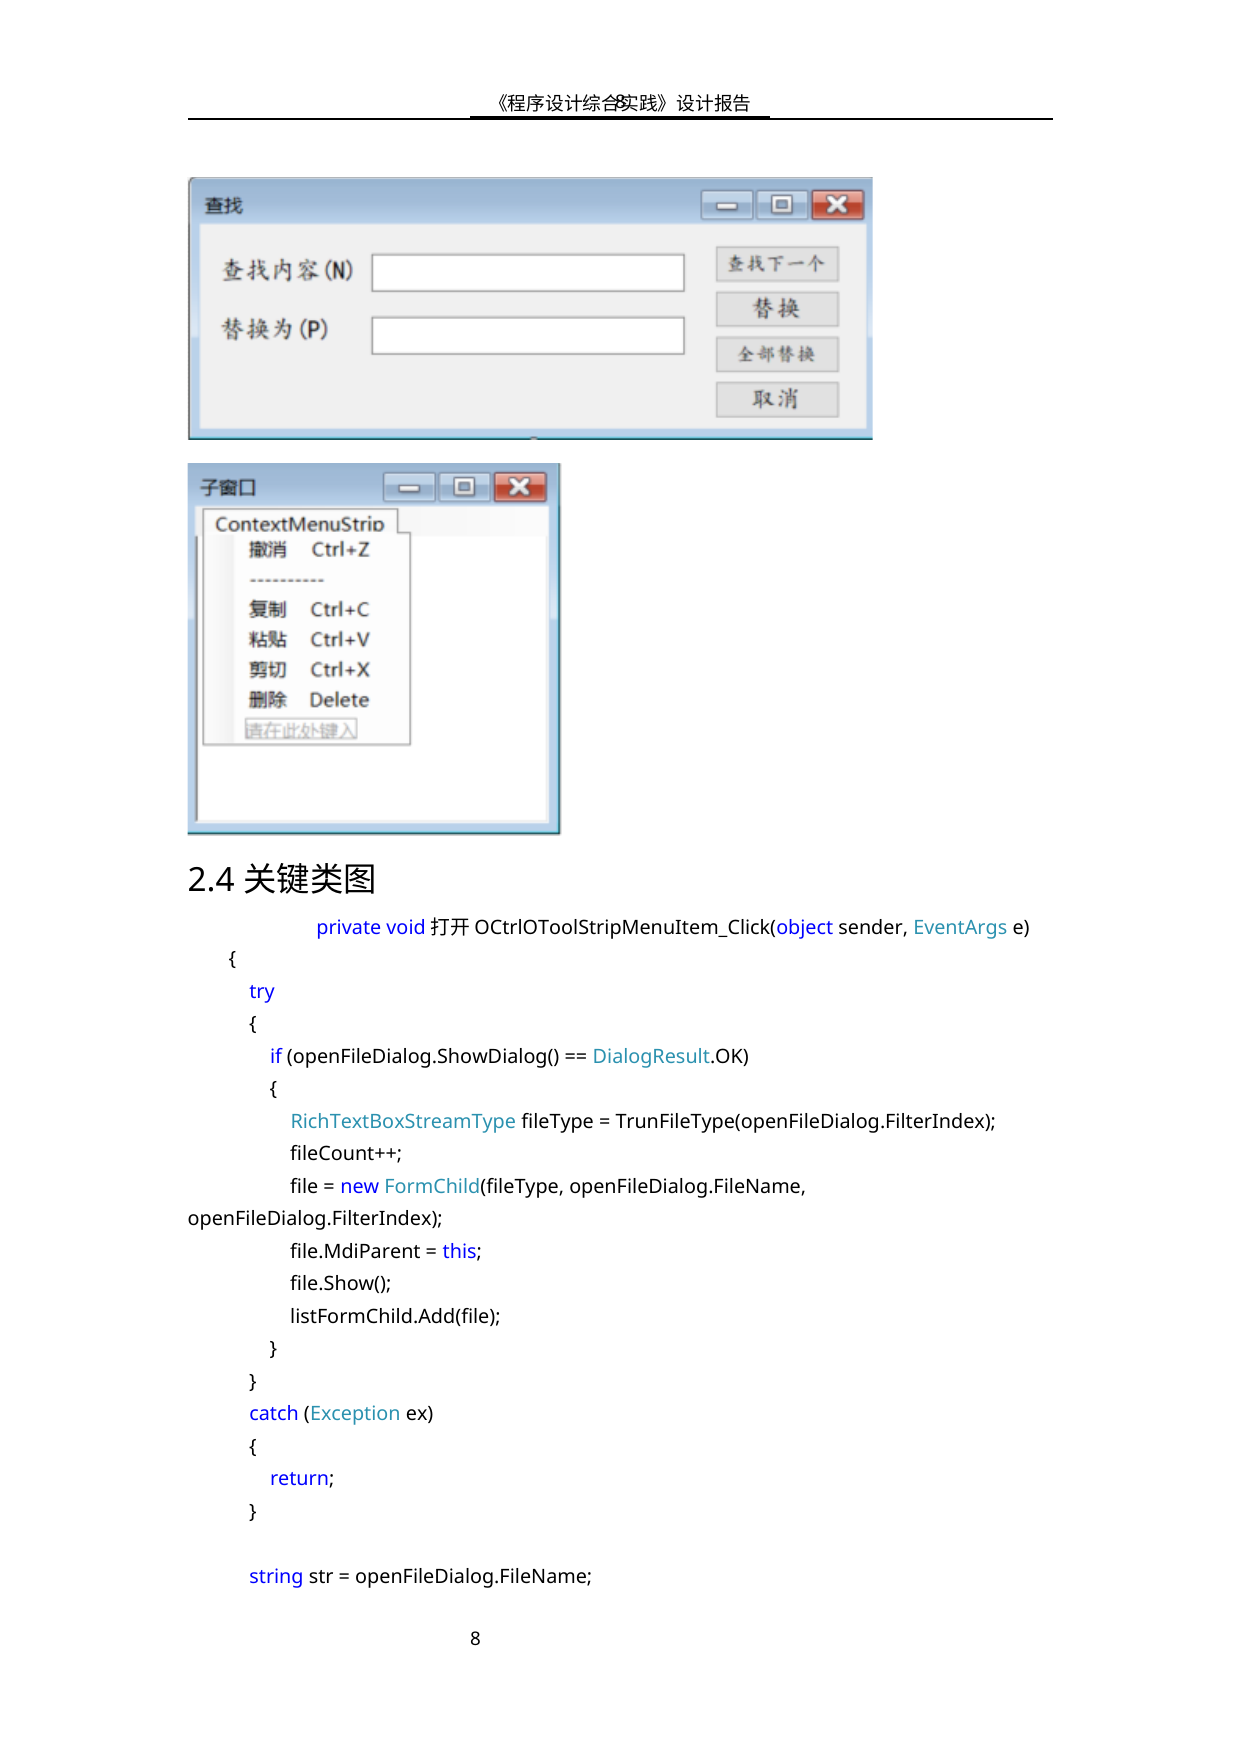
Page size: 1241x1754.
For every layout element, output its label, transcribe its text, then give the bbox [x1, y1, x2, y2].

text return; [187, 1462, 1053, 1494]
text 2.4 关键类图 [187, 844, 1053, 909]
text try [187, 974, 1053, 1007]
text file = new FormChild(fileType, openFileDialog.FileName, openFileDialog.FilterIndex); [187, 1169, 1053, 1234]
text { [187, 942, 1053, 974]
picture [187, 177, 873, 440]
text } [187, 1364, 1053, 1397]
text listFormChild.Add(file); [187, 1299, 1053, 1332]
text { [187, 1429, 1053, 1462]
text { [187, 1072, 1053, 1104]
text catch (Exception ex) [187, 1397, 1053, 1429]
picture [187, 463, 568, 836]
text } [187, 1332, 1053, 1364]
text if (openFileDialog.ShowDialog() == DialogResult.OK) [187, 1039, 1053, 1072]
text fileCount++; [187, 1137, 1053, 1169]
text { [187, 1007, 1053, 1039]
text file.Show(); [187, 1267, 1053, 1299]
text RichTextBoxStreamType fileType = TrunFileType(openFileDialog.FilterIndex); [187, 1104, 1053, 1137]
text private void 打开OCtrlOToolStripMenuItem_Click(object sender, EventArgs e) [187, 909, 1053, 942]
text } [187, 1494, 1053, 1527]
text file.MdiParent = this; [187, 1234, 1053, 1267]
text string str = openFileDialog.FileName; [187, 1559, 1053, 1592]
